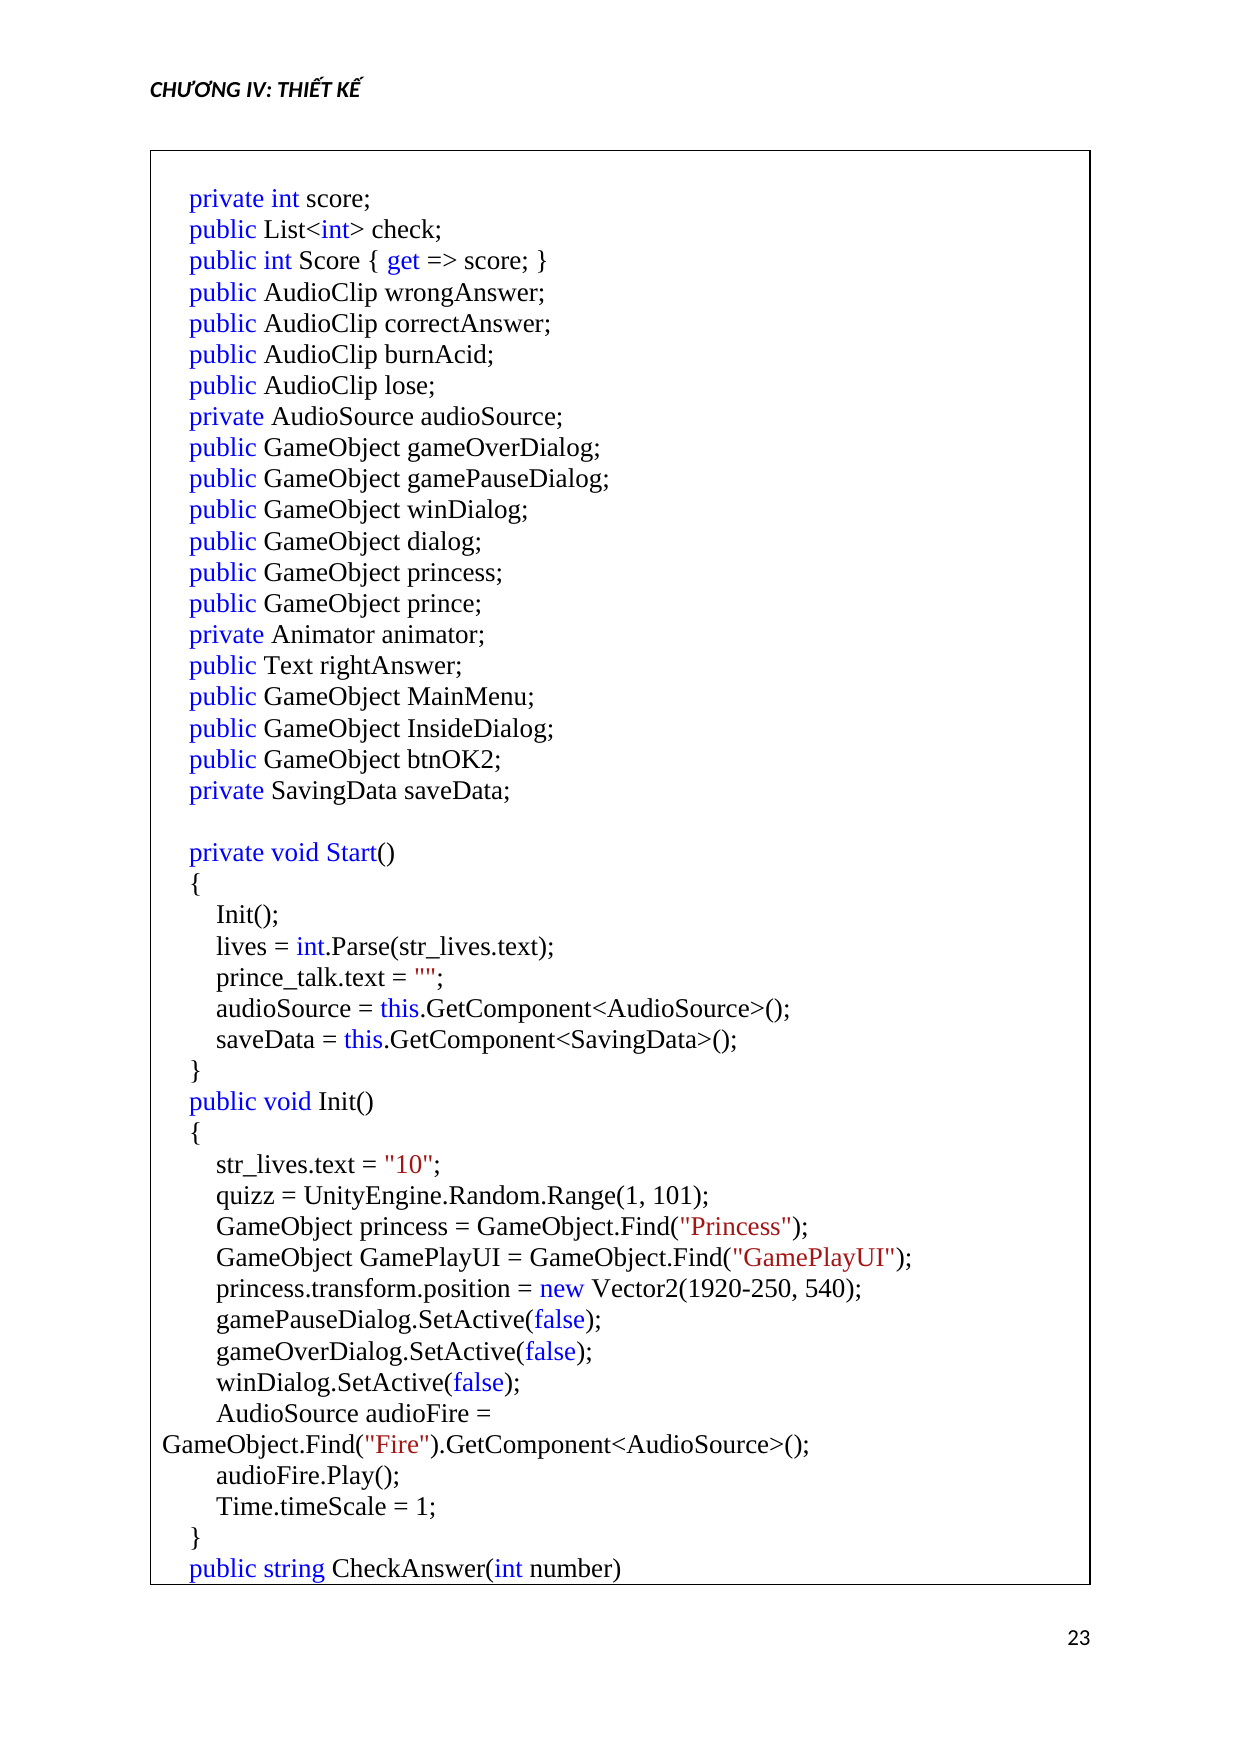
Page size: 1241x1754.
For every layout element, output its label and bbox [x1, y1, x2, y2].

table_header [151, 151, 1089, 1584]
